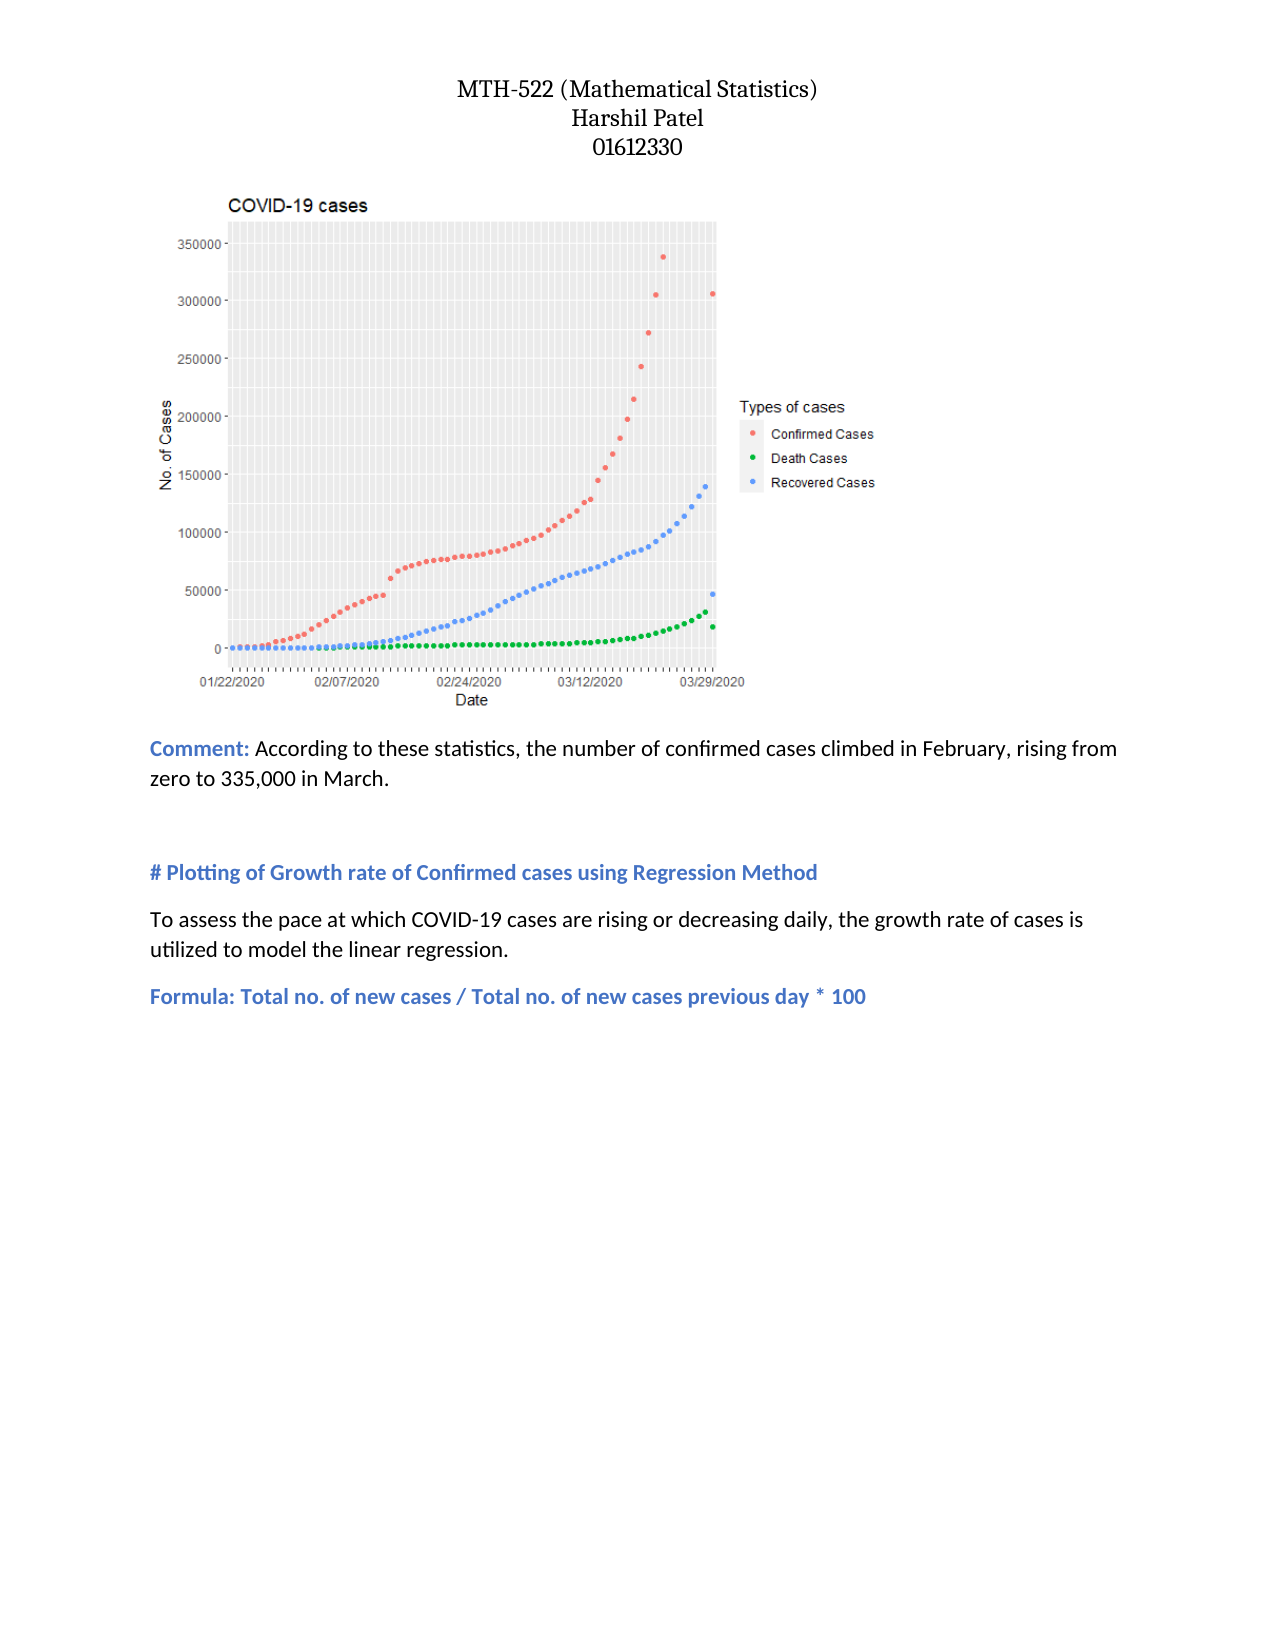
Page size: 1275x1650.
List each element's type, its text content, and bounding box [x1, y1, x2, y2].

text # Plotting of Growth rate of Confirmed cases using Regression Method [150, 858, 1125, 886]
picture [150, 189, 887, 716]
text Formula: Total no. of new cases / Total no. of new cases previous day * 100 [150, 982, 1125, 1010]
text To assess the pace at which COVID-19 cases are rising or decreasing daily, the growth rate of cases is utilized to model the linear regression. [150, 905, 1125, 963]
text Comment: According to these statistics, the number of confirmed cases climbed in February, rising from zero to 335,000 in March. [150, 734, 1125, 792]
